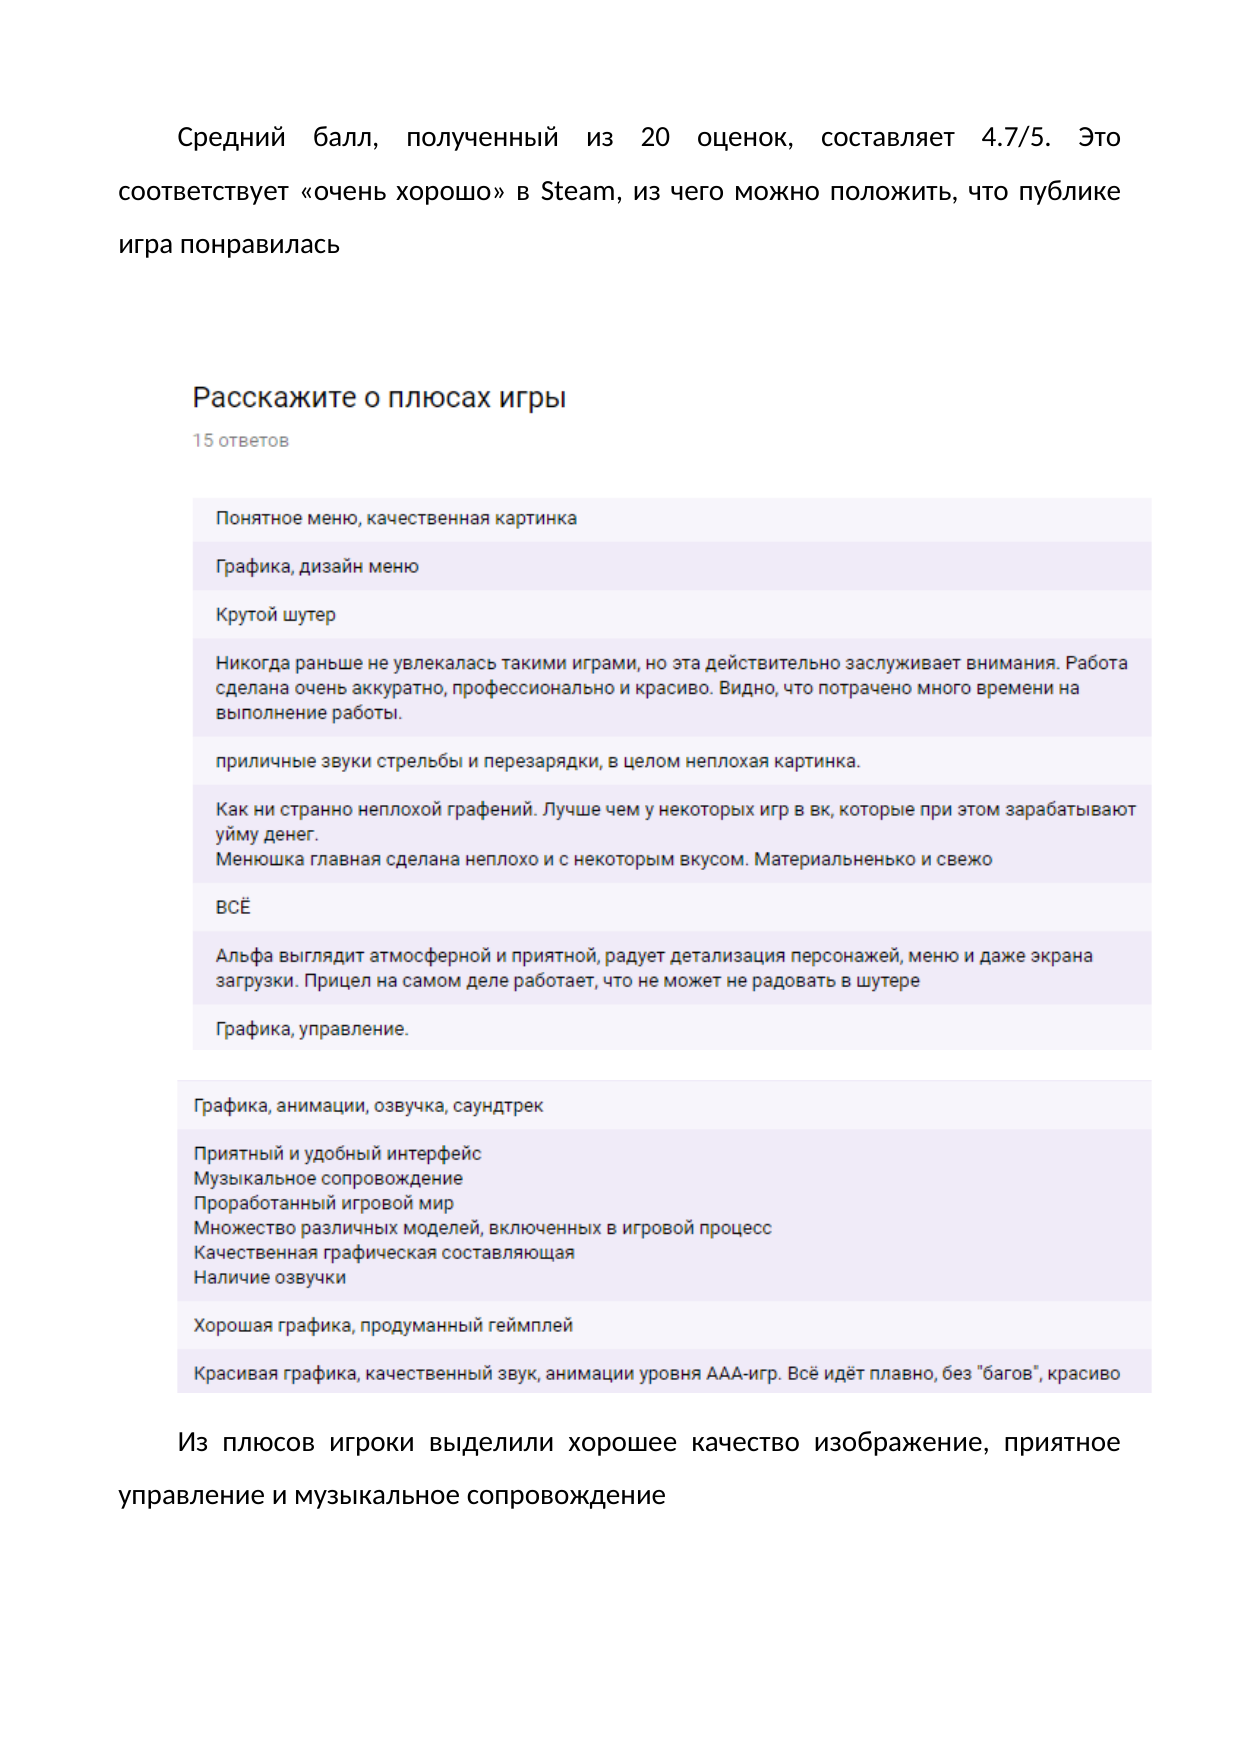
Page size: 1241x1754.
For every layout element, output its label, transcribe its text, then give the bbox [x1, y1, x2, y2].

picture [177, 1080, 1152, 1393]
text Средний балл, полученный из 20 оценок, составляет 4.7/5. Это соответствует «очень хорошо» в Steam, из чего можно положить, что публике игра понравилась [118, 118, 1122, 261]
text Из плюсов игроки выделили хорошее качество изображение, приятное управление и музыкальное сопровождение [118, 1423, 1122, 1512]
picture [177, 365, 1152, 1050]
